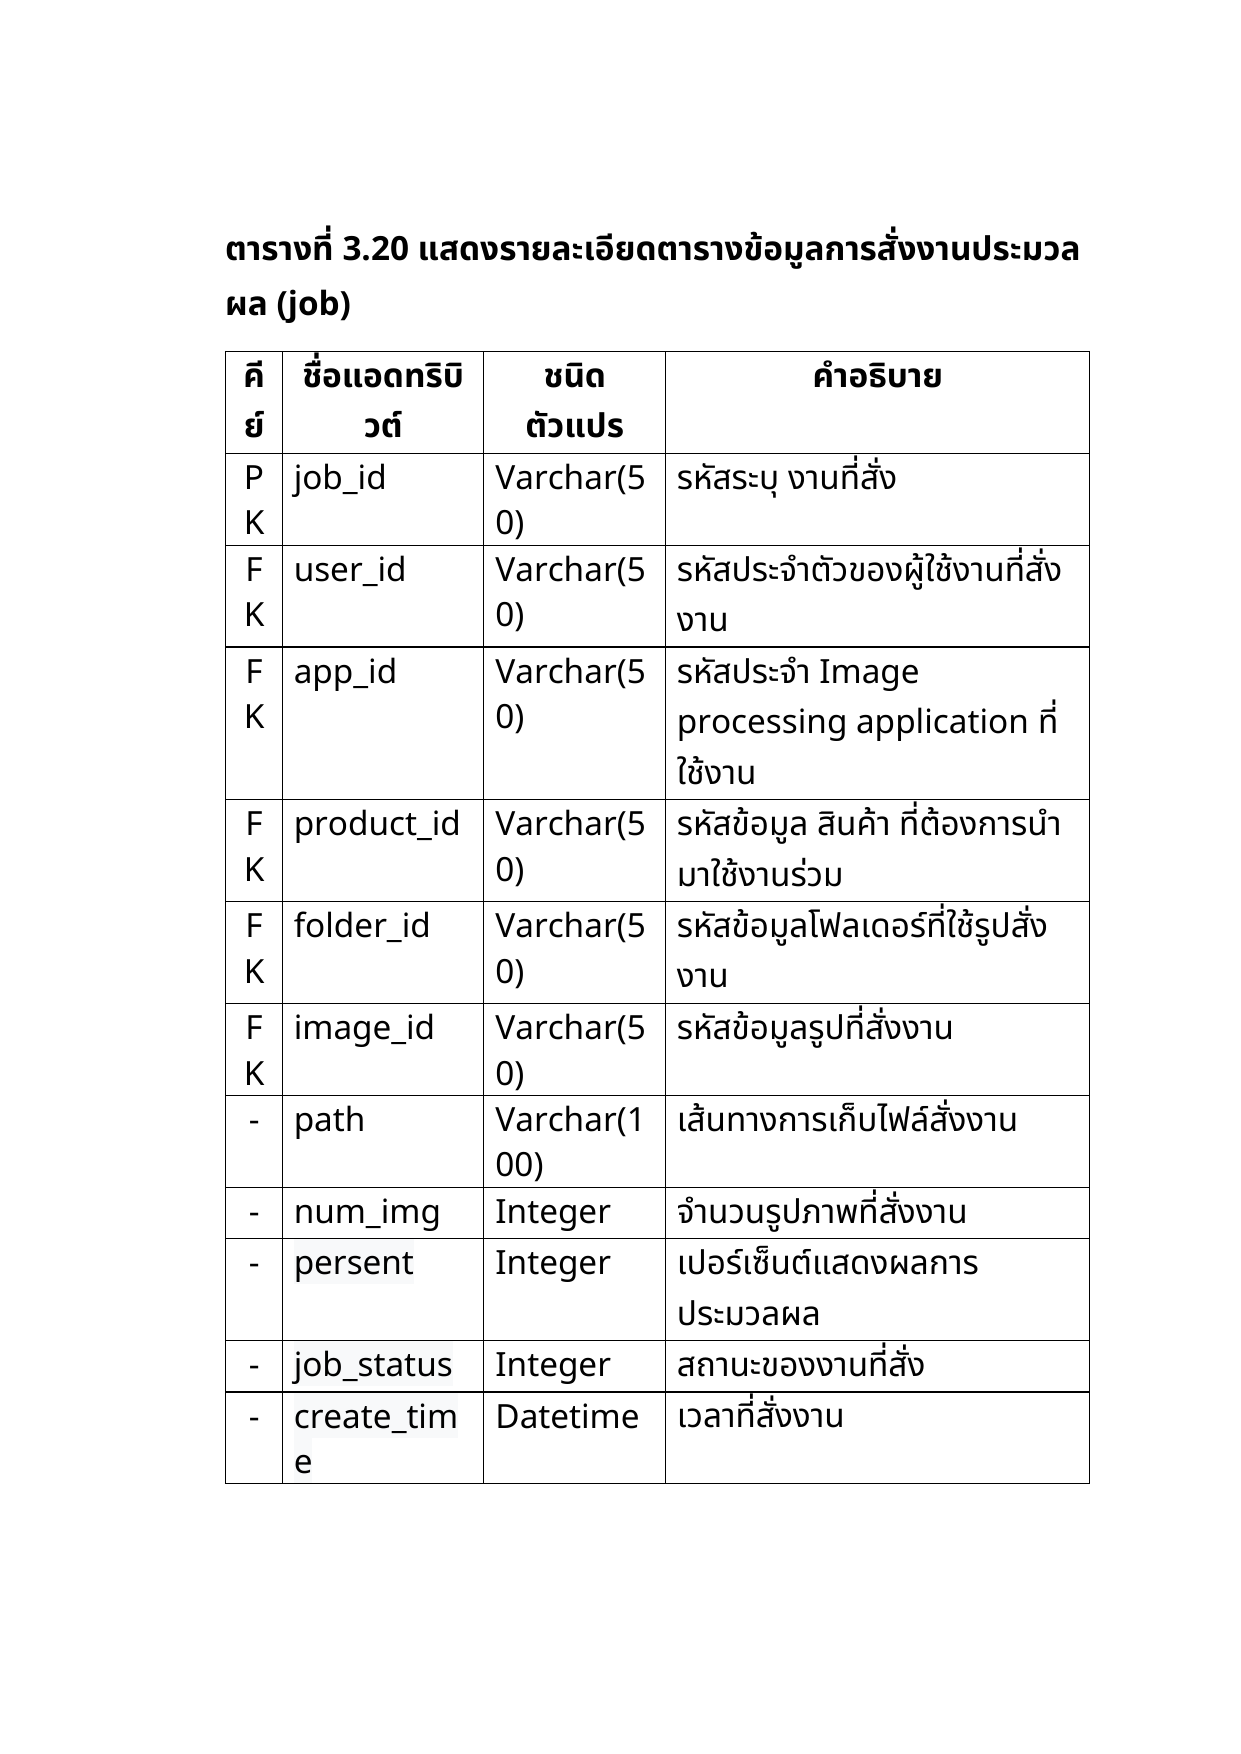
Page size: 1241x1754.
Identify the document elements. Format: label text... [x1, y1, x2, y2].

table_cell รหัสประจําตัวของผู้ใช้งานที่สั่งงาน [666, 546, 1089, 646]
table_cell รหัสประจำ Image processing application ที่ใช้งาน [666, 648, 1089, 799]
table_cell folder_id [283, 902, 483, 1003]
table_cell รหัสข้อมูล สินค้า ที่ต้องการนำมาใช้งานร่วม [666, 800, 1089, 901]
table_cell Varchar(50) [484, 648, 665, 799]
table_cell รหัสระบุ งานที่สั่ง [666, 454, 1089, 544]
table_cell create_time [312, 1393, 483, 1483]
table_cell Integer [484, 1188, 665, 1238]
table_cell product_id [283, 800, 483, 901]
table_cell image_id [283, 1004, 483, 1095]
table_cell Varchar(50) [484, 1004, 665, 1095]
table_cell - [226, 1393, 282, 1483]
table_header ชื่อแอดทริบิวต์ [283, 352, 483, 453]
table_cell FK [226, 800, 282, 901]
table_cell FK [226, 902, 282, 1003]
table_cell PK [226, 454, 282, 544]
table_cell path [283, 1096, 483, 1187]
table_cell FK [226, 648, 282, 799]
table_cell job_id [283, 454, 483, 544]
table_header ชนิดตัวแปร [484, 352, 665, 453]
table_cell FK [226, 546, 282, 646]
table_cell จำนวนรูปภาพที่สั่งงาน [666, 1188, 1089, 1238]
table_cell รหัสข้อมูลรูปที่สั่งงาน [666, 1004, 1089, 1095]
table_cell Integer [484, 1239, 665, 1340]
table_cell Integer [484, 1341, 665, 1391]
table_cell num_img [283, 1188, 483, 1238]
table_header คีย์ [226, 352, 282, 453]
table_cell เปอร์เซ็นต์แสดงผลการประมวลผล [666, 1239, 1089, 1340]
table_cell FK [226, 1004, 282, 1095]
table_cell Datetime [484, 1393, 665, 1483]
text ตารางที่ 3.20 แสดงรายละเอียดตารางข้อมูลการสั่งงานประมวลผล (job) [225, 225, 1090, 330]
table_cell - [226, 1188, 282, 1238]
table_cell Varchar(50) [484, 546, 665, 646]
table_cell app_id [283, 648, 483, 799]
table_cell เวลาที่สั่งงาน [666, 1393, 1089, 1483]
table_cell - [226, 1096, 282, 1187]
table_cell persent [283, 1239, 483, 1340]
table_cell user_id [283, 546, 483, 646]
table_cell เส้นทางการเก็บไฟล์สั่งงาน [666, 1096, 1089, 1187]
table_cell - [226, 1239, 282, 1340]
table_cell job_status [283, 1341, 483, 1391]
table_cell Varchar(100) [484, 1096, 665, 1187]
table_cell รหัสข้อมูลโฟลเดอร์ที่ใช้รูปสั่งงาน [666, 902, 1089, 1003]
table_header คำอธิบาย [666, 352, 1089, 453]
table_cell Varchar(50) [484, 800, 665, 901]
table_cell สถานะของงานที่สั่ง [666, 1341, 1089, 1391]
table_cell Varchar(50) [484, 902, 665, 1003]
table_cell - [226, 1341, 282, 1391]
table_cell Varchar(50) [484, 454, 665, 544]
